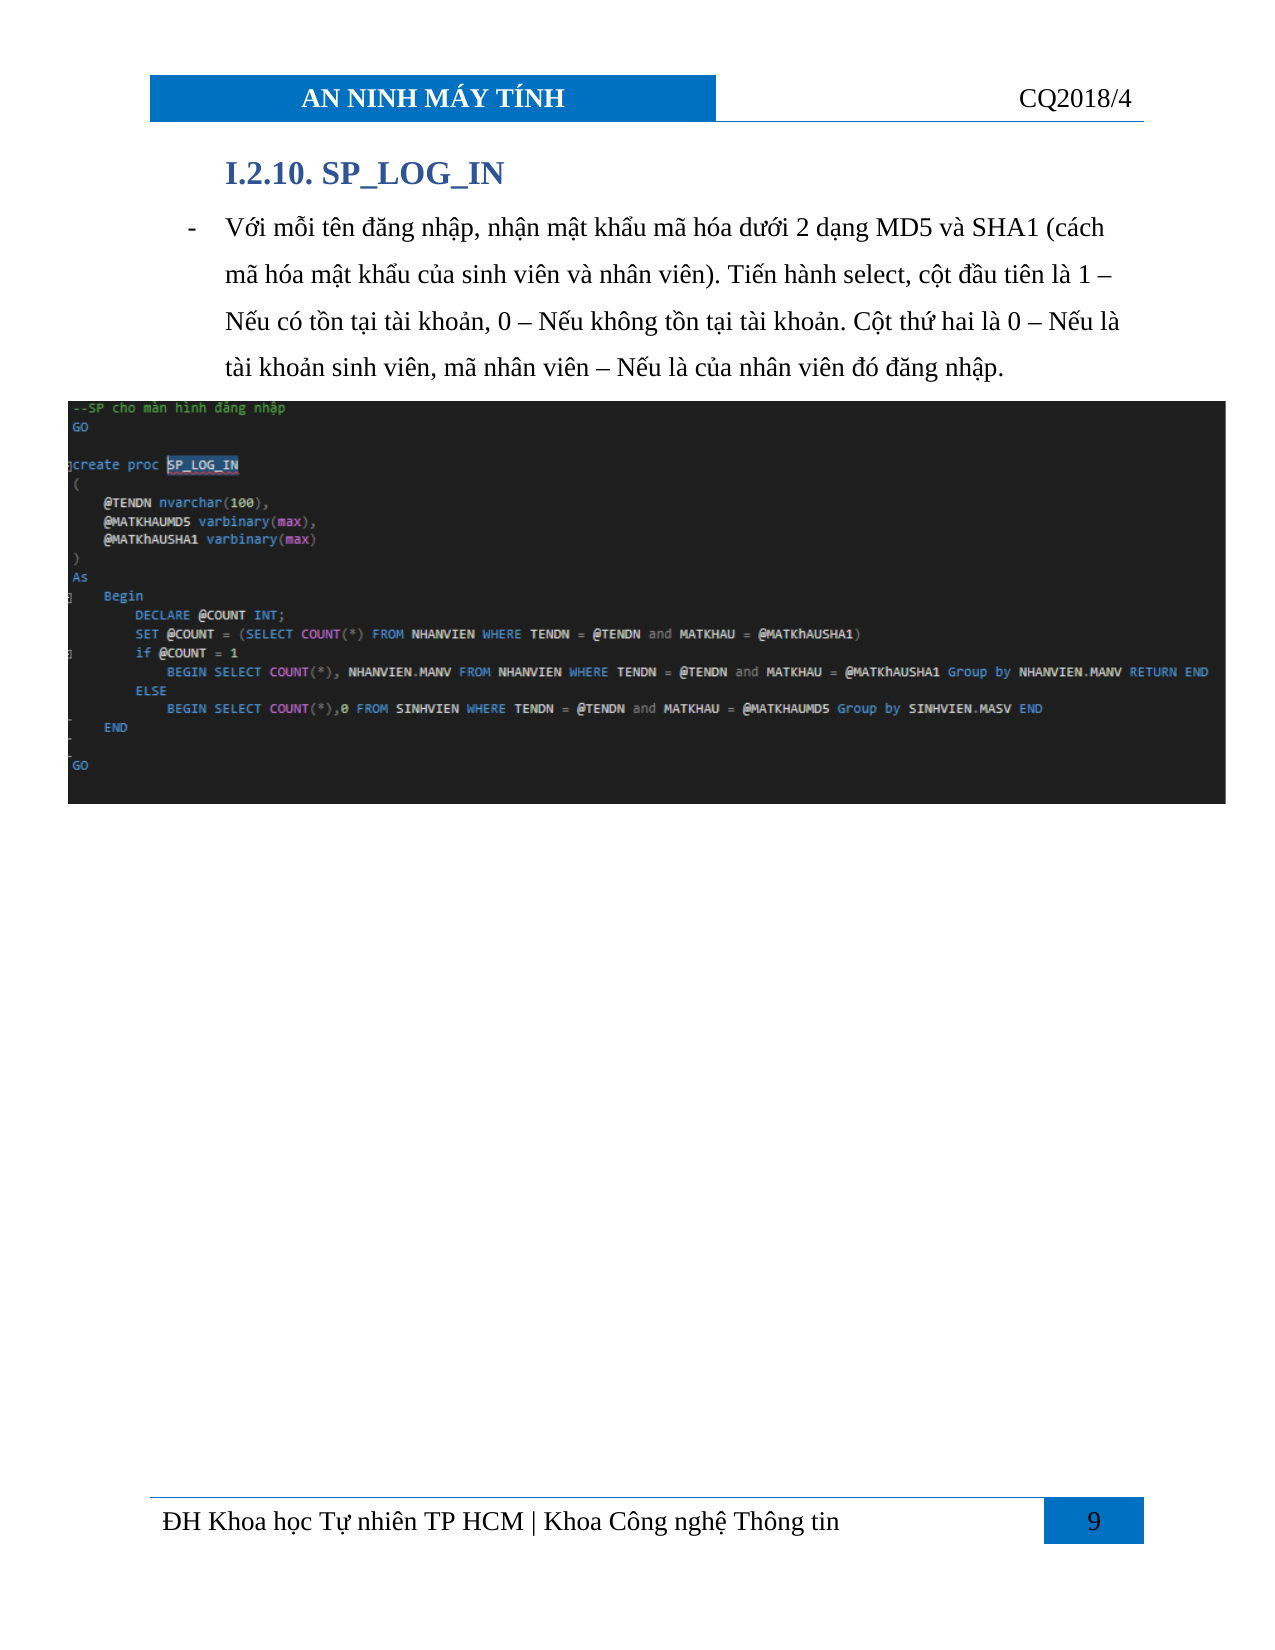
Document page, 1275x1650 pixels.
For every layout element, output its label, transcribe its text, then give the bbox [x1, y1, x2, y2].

list Với mỗi tên đăng nhập, nhận mật khẩu mã hóa dưới 2 dạng MD5 và SHA1 (cách mã hóa mật khẩu của sinh viên và nhân viên). Tiến hành select, cột đầu tiên là 1 – Nếu có tồn tại tài khoản, 0 – Nếu không tồn tại tài khoản. Cột thứ hai là 0 – Nếu là tài khoản sinh viên, mã nhân viên – Nếu là của nhân viên đó đăng nhập. [187, 211, 1144, 382]
text SP_LOG_IN [225, 153, 1144, 192]
picture [68, 401, 1226, 804]
